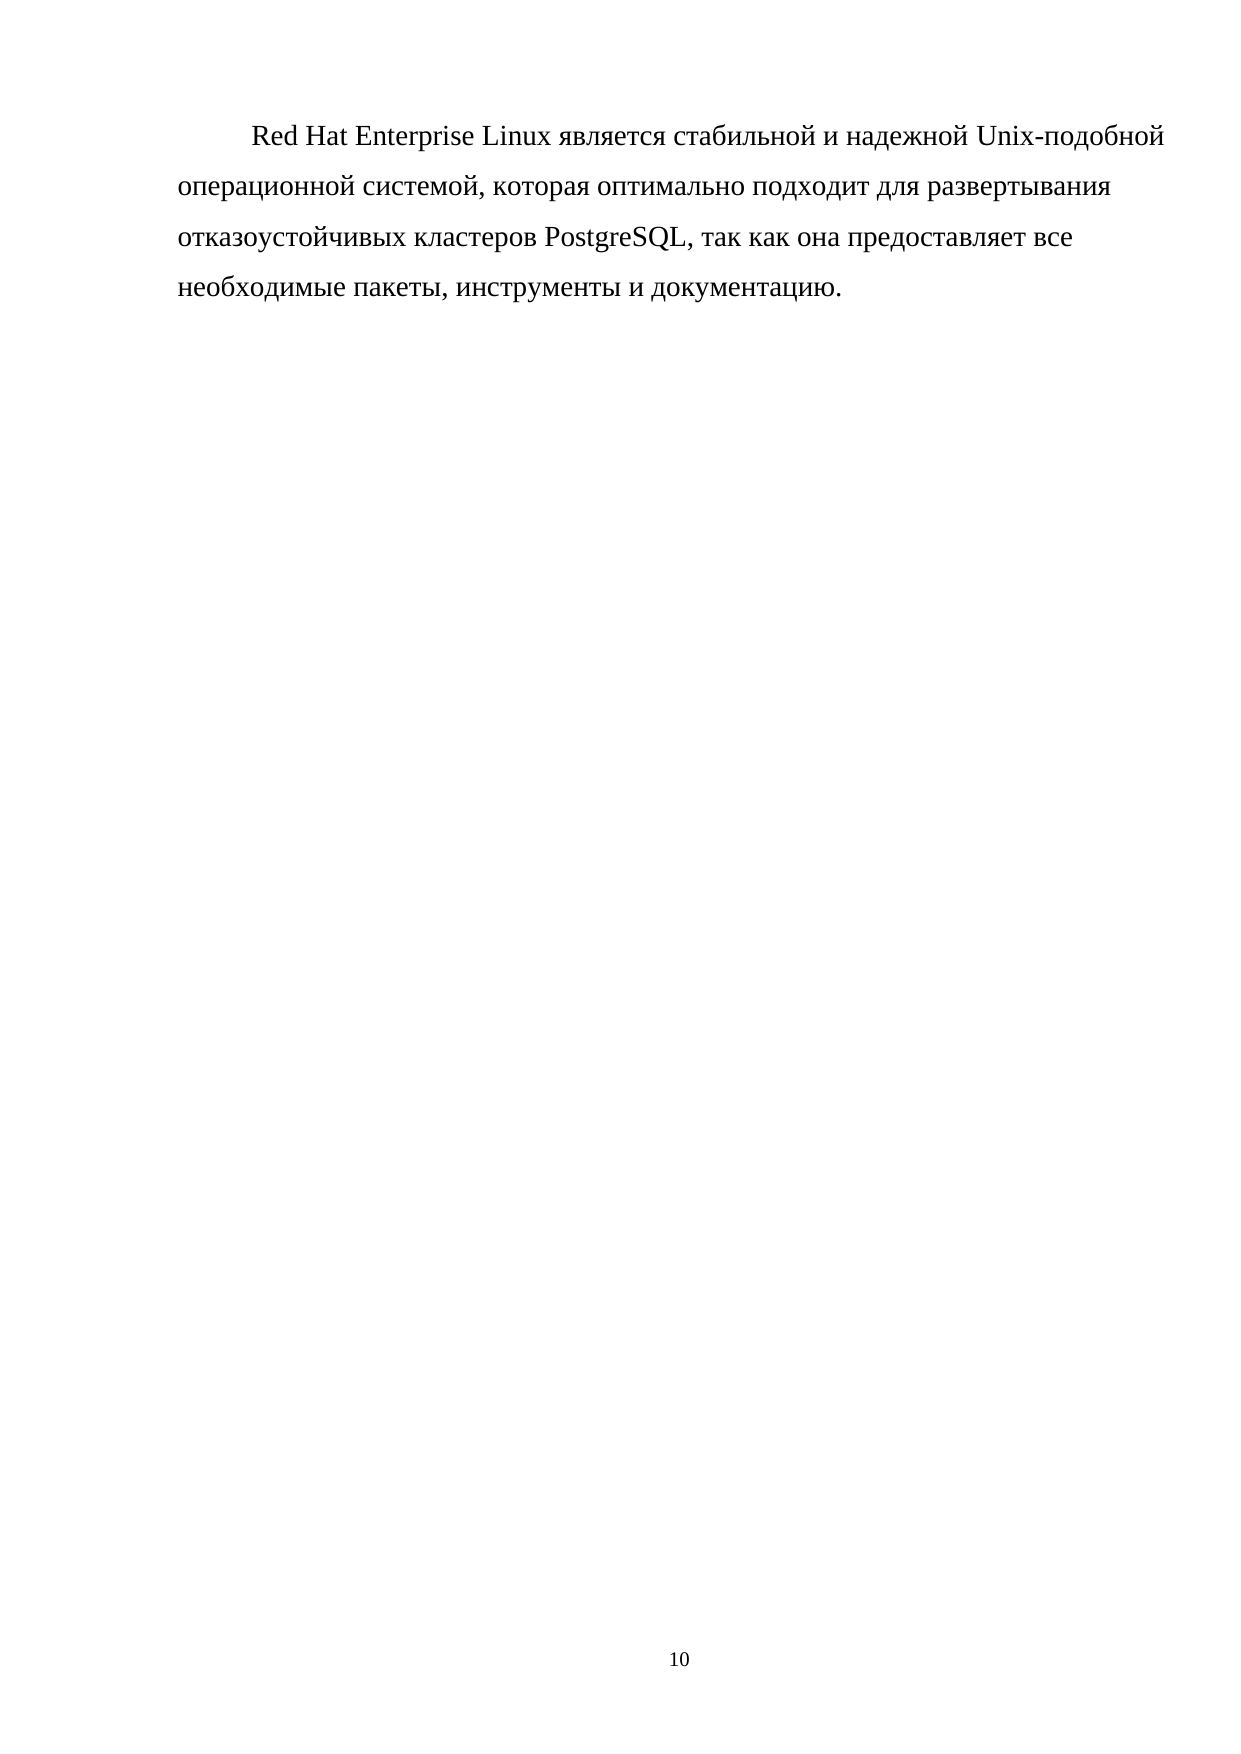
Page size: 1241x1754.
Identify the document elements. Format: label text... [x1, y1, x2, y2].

text Red Hat Enterprise Linux является стабильной и надежной Unix-подобной операционной системой, которая оптимально подходит для развертывания отказоустойчивых кластеров PostgreSQL, так как она предоставляет все необходимые пакеты, инструменты и документацию. [177, 118, 1181, 303]
